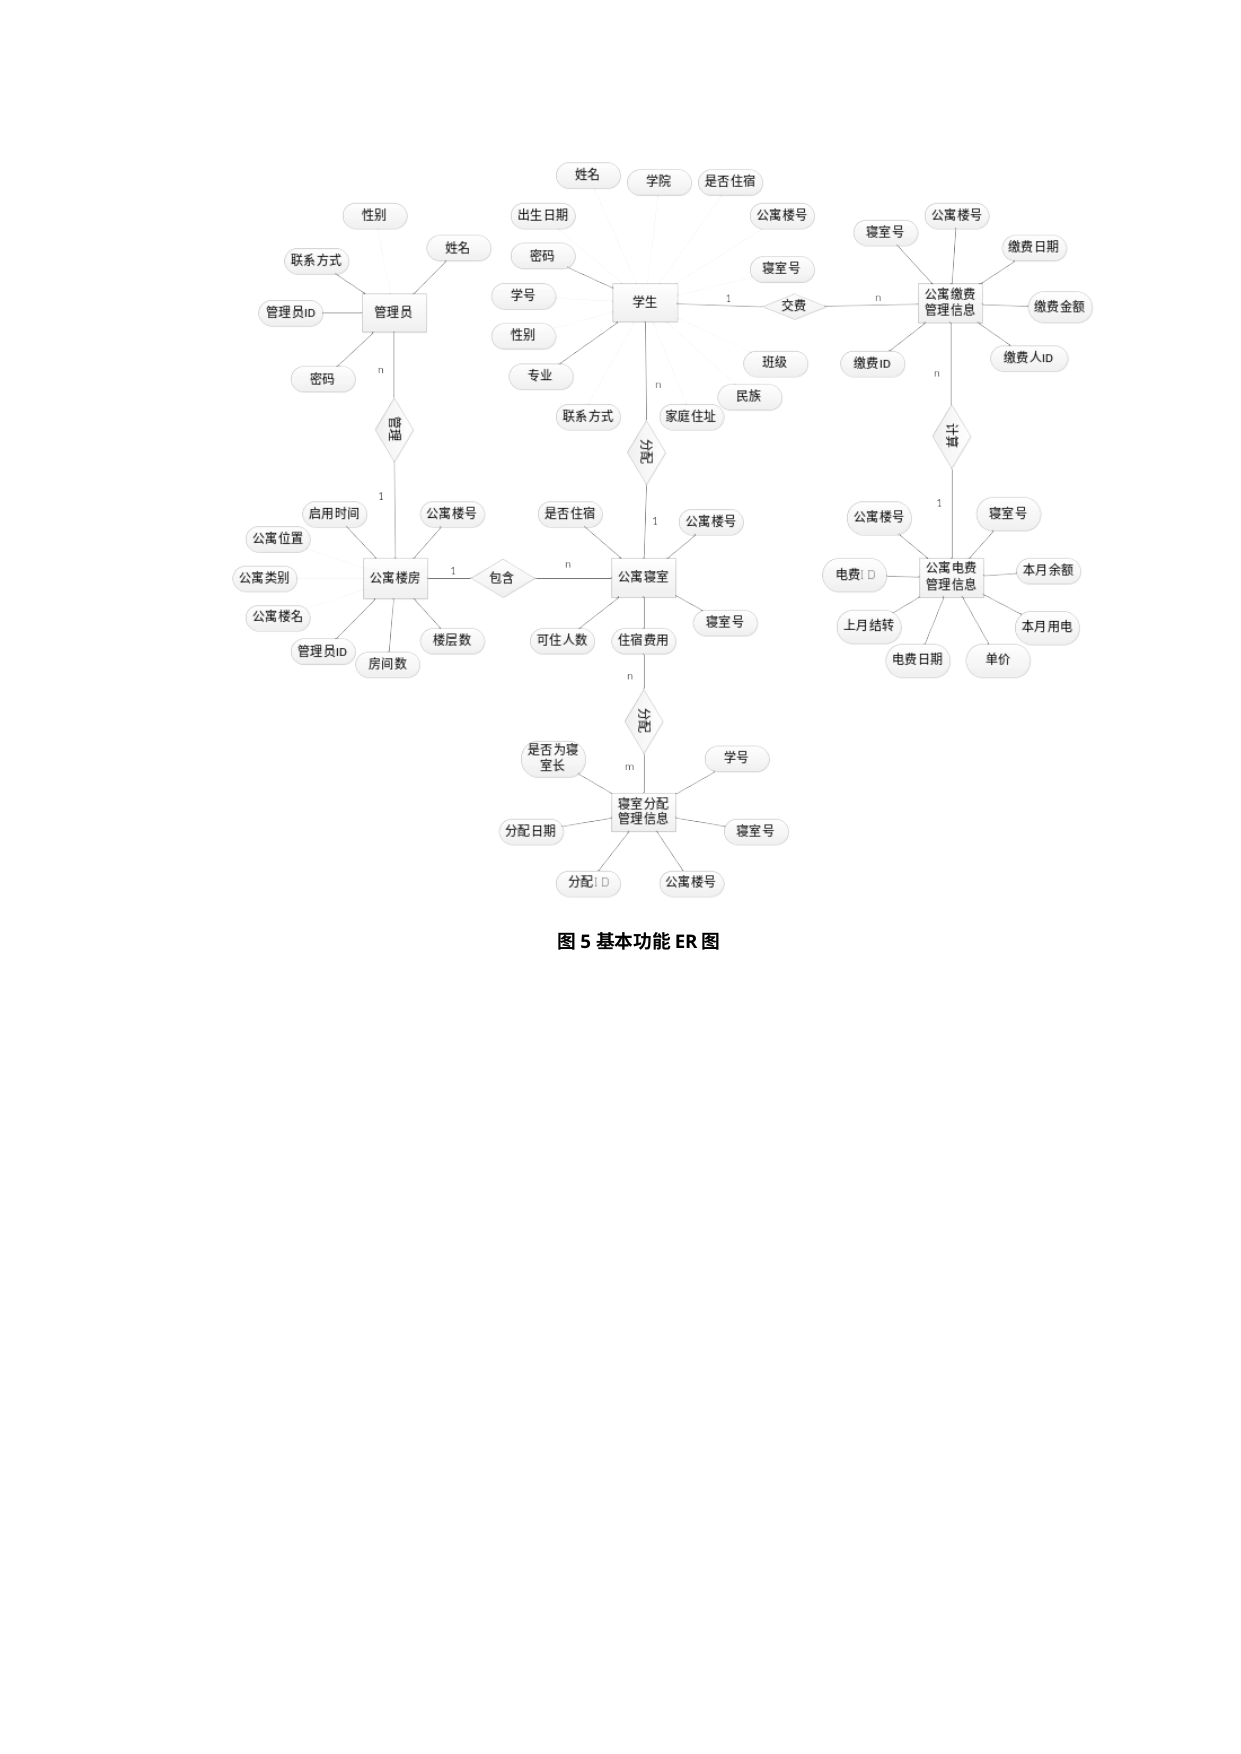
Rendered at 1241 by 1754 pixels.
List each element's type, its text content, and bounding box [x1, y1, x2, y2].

text 图5 基本功能ER图 [187, 924, 1053, 957]
